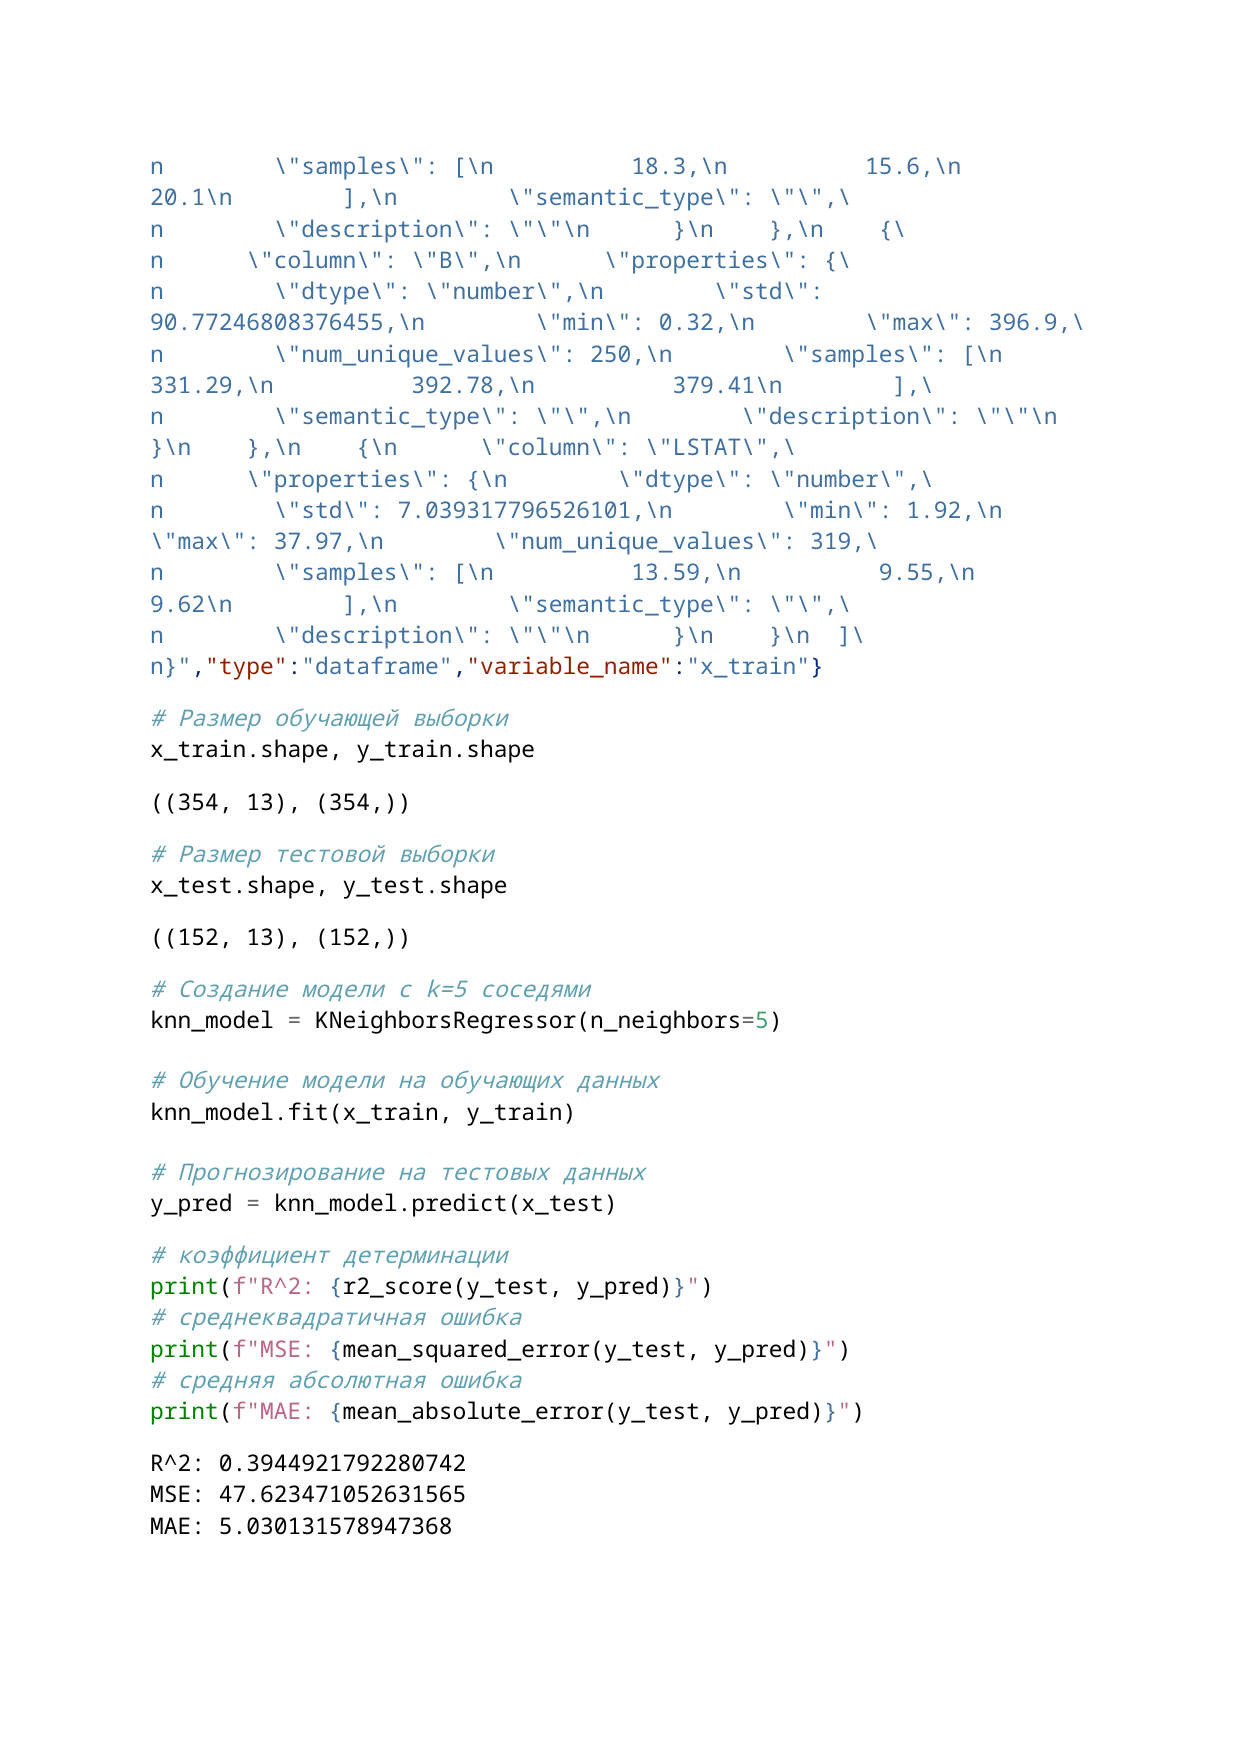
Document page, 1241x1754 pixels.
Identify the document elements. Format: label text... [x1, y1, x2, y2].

text ((354, 13), (354,)) [150, 785, 1090, 817]
text # Размер обучающей выборки x_train.shape, y_train.shape [150, 702, 1090, 764]
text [150, 150, 1090, 681]
text # коэффициент детерминации print(f"R^2: {r2_score(y_test, y_pred)}") # среднеквадратичная ошибка print(f"MSE: {mean_squared_error(y_test, y_pred)}") # средняя абсолютная ошибка print(f"MAE: {mean_absolute_error(y_test, y_pred)}") [150, 1239, 1090, 1426]
text R^2: 0.3944921792280742 MSE: 47.623471052631565 MAE: 5.030131578947368 [150, 1447, 1090, 1541]
text # Создание модели с k=5 соседями knn_model = KNeighborsRegressor(n_neighbors=5) # Обучение модели на обучающих данных knn_model.fit(x_train, y_train) # Прогнозирование на тестовых данных y_pred = knn_model.predict(x_test) [150, 973, 1090, 1218]
text # Размер тестовой выборки x_test.shape, y_test.shape [150, 837, 1090, 900]
text ((152, 13), (152,)) [150, 921, 1090, 952]
